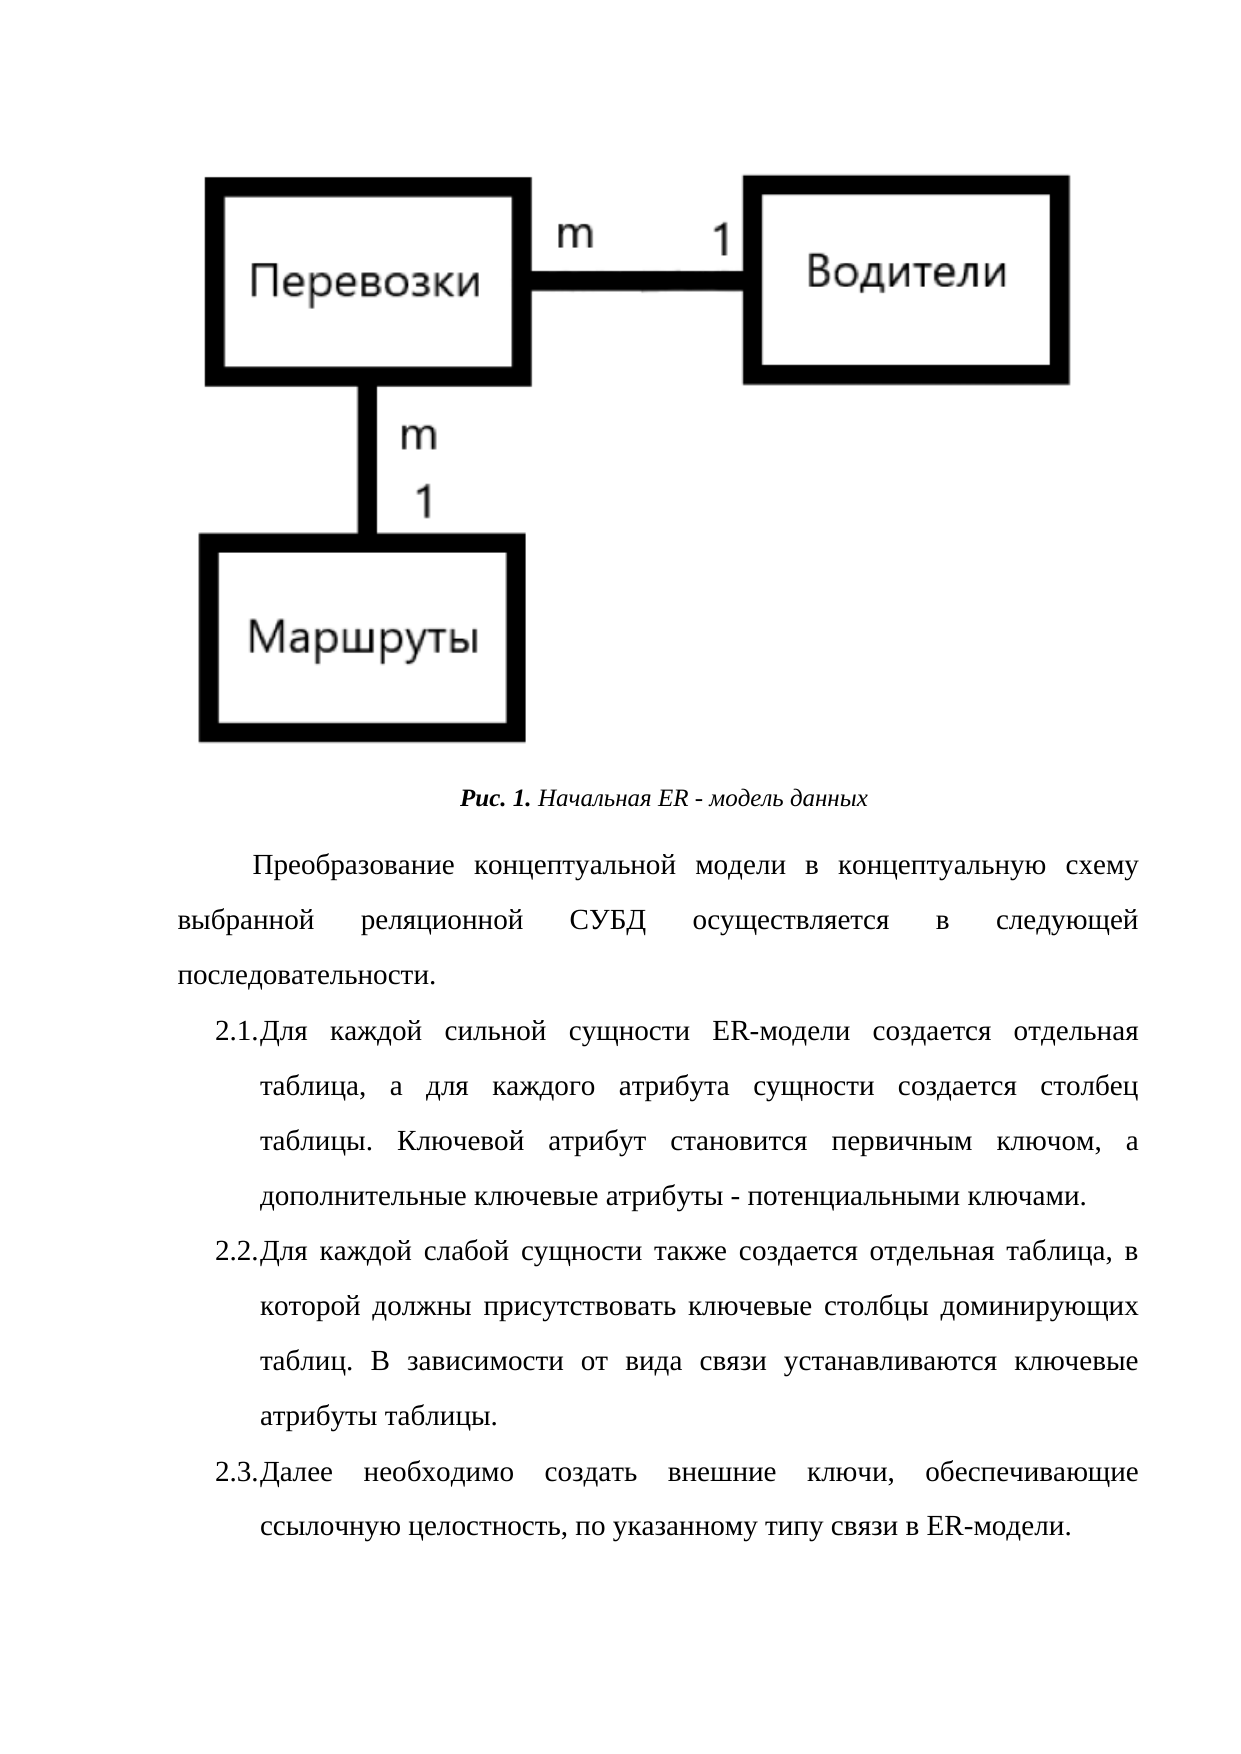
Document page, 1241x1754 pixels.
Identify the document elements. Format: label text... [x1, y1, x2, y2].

list Для каждой сильной сущности ER-модели создается отдельная таблица, а для каждого атрибута сущности создается столбец таблицы. Ключевой атрибут становится первичным ключом, а дополнительные ключевые атрибуты - потенциальными ключами. [215, 1013, 1139, 1211]
text Преобразование концептуальной модели в концептуальную схему выбранной реляционной СУБД осуществляется в следующей последовательности. [177, 847, 1139, 991]
list Для каждой слабой сущности также создается отдельная таблица, в которой должны присутствовать ключевые столбцы доминирующих таблиц. В зависимости от вида связи устанавливаются ключевые атрибуты таблицы. [215, 1233, 1139, 1432]
list Далее необходимо создать внешние ключи, обеспечивающие ссылочную целостность, по указанному типу связи в ER-модели. [215, 1454, 1139, 1542]
text Рис. 1. Начальная ER - модель данных [176, 783, 1152, 812]
picture [177, 118, 1108, 761]
